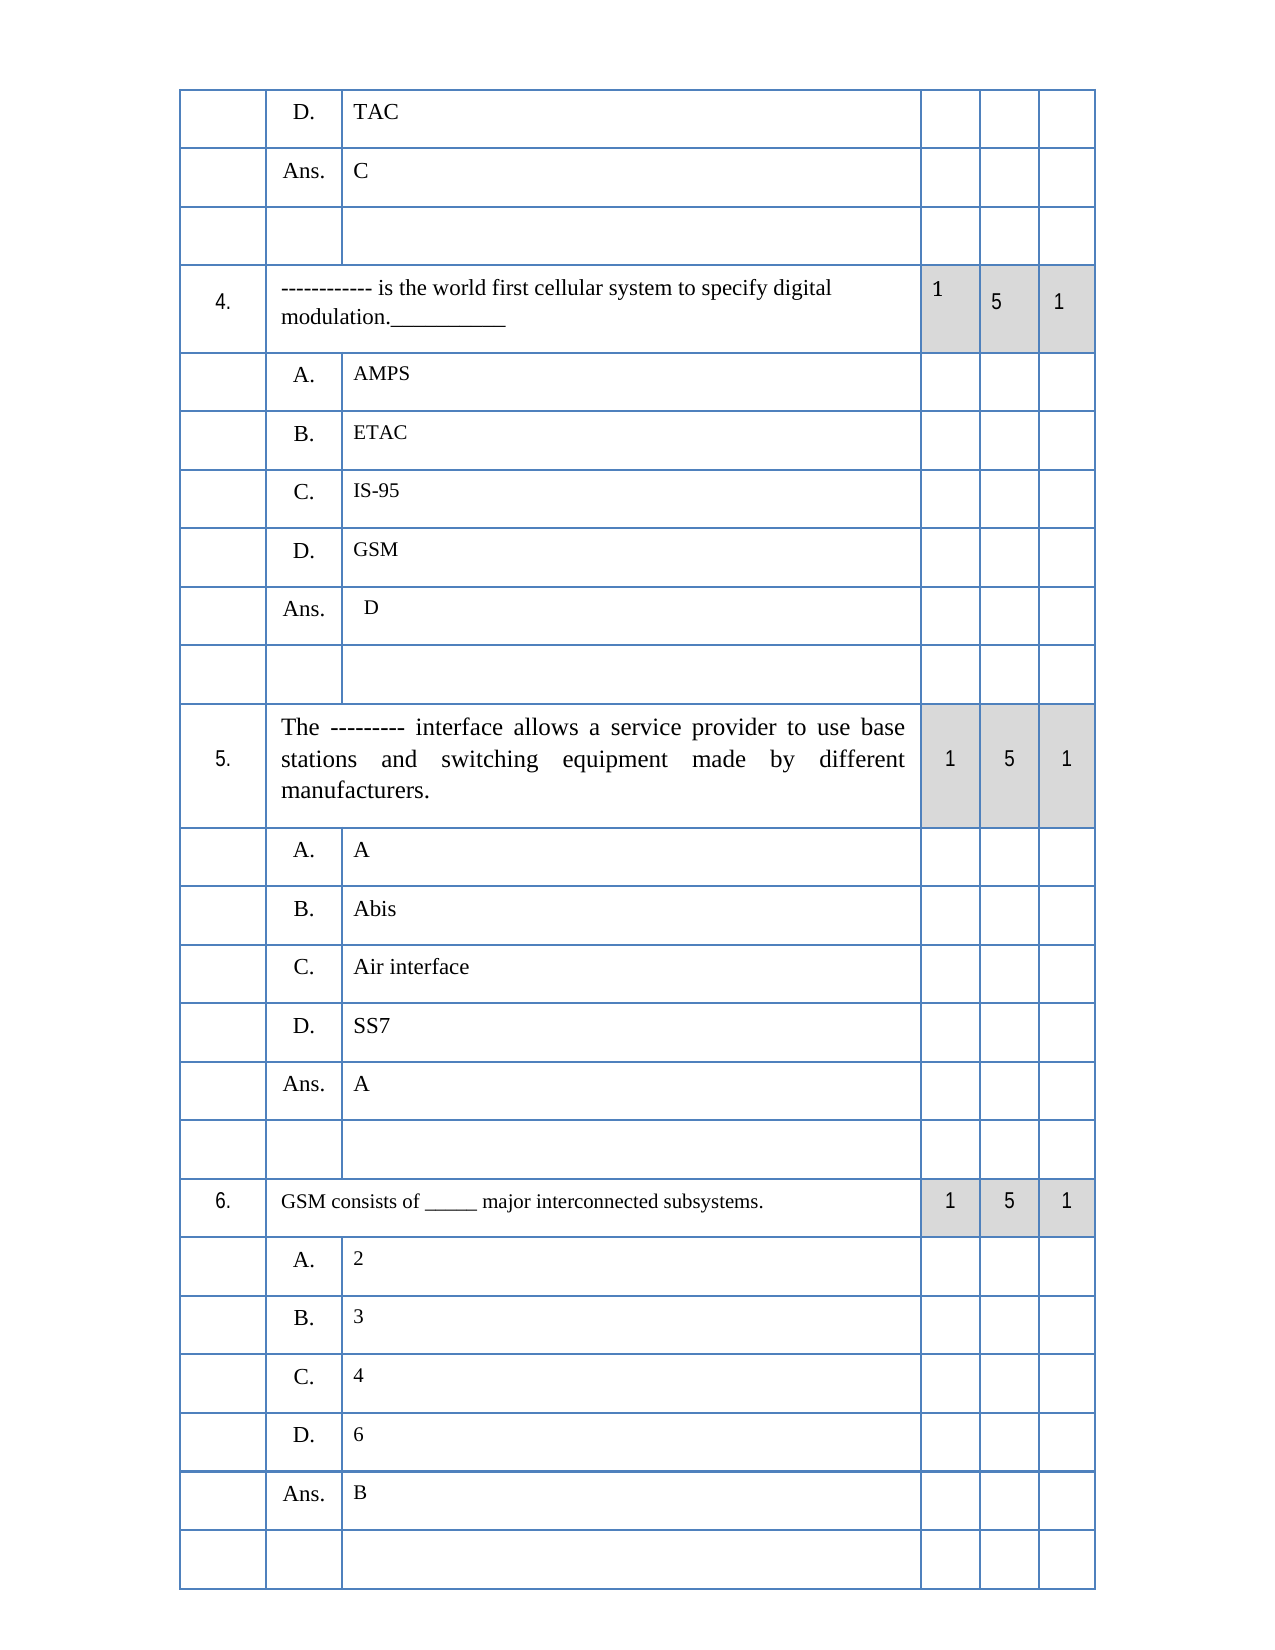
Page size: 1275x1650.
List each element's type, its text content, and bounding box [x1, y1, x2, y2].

table_cell [1040, 887, 1094, 944]
table_cell [343, 646, 920, 703]
table_cell A. [267, 354, 341, 410]
table_cell [1040, 829, 1094, 885]
table_cell [181, 1531, 265, 1587]
table_cell [981, 646, 1038, 703]
table_cell [267, 1121, 341, 1178]
table_cell [922, 1414, 979, 1470]
table_cell C. [267, 471, 341, 527]
table_cell [181, 91, 265, 147]
table_cell SS7 [343, 1004, 920, 1061]
table_cell [922, 1297, 979, 1353]
table_cell D. [267, 1414, 341, 1470]
table_cell [981, 412, 1038, 469]
table_cell [981, 471, 1038, 527]
table_cell [922, 208, 979, 264]
table_cell [1040, 354, 1094, 410]
table_cell Ans. [267, 1063, 341, 1119]
table_cell [1040, 1004, 1094, 1061]
table_cell [1040, 1414, 1094, 1470]
table_cell [1040, 1531, 1094, 1587]
table_cell [181, 208, 265, 264]
table_cell ETAC [343, 412, 920, 469]
table_cell [343, 208, 920, 264]
table_cell [343, 1121, 920, 1178]
table_cell [981, 149, 1038, 206]
table_cell Air interface [343, 946, 920, 1002]
table_cell [981, 354, 1038, 410]
table_cell [922, 412, 979, 469]
table_cell [922, 829, 979, 885]
table_cell [181, 1121, 265, 1178]
table_cell [981, 208, 1038, 264]
table_cell [181, 529, 265, 586]
table_cell A [343, 1063, 920, 1119]
table_cell [922, 1355, 979, 1412]
table_cell 1 [1040, 266, 1094, 352]
table_cell [981, 1004, 1038, 1061]
table_cell C [343, 149, 920, 206]
table_cell GSM [343, 529, 920, 586]
table_cell Abis [343, 887, 920, 944]
table_cell [922, 1238, 979, 1295]
table_cell [1040, 149, 1094, 206]
table_cell D. [267, 91, 341, 147]
table_cell A. [267, 829, 341, 885]
table_cell [981, 1531, 1038, 1587]
table_cell 1 [922, 266, 979, 352]
table_cell 5. [181, 705, 265, 827]
table_cell 5 [981, 705, 1038, 827]
table_cell [267, 208, 341, 264]
table_cell [981, 1355, 1038, 1412]
table_cell [181, 412, 265, 469]
table_cell [981, 91, 1038, 147]
table_cell [181, 946, 265, 1002]
table_cell 1 [1040, 1180, 1094, 1236]
table_cell [922, 946, 979, 1002]
table_cell [181, 588, 265, 644]
table_cell [1040, 208, 1094, 264]
table_cell D [343, 588, 920, 644]
table_cell C. [267, 946, 341, 1002]
table_cell [181, 1297, 265, 1353]
table_cell [181, 829, 265, 885]
table_cell [922, 1063, 979, 1119]
table_cell IS-95 [343, 471, 920, 527]
table_cell [1040, 1473, 1094, 1529]
table_cell [1040, 1063, 1094, 1119]
table_cell [181, 1473, 265, 1529]
table_cell [1040, 1121, 1094, 1178]
table_cell [922, 91, 979, 147]
table_cell 3 [343, 1297, 920, 1353]
table_cell 1 [922, 1180, 979, 1236]
table_cell [1040, 646, 1094, 703]
table_cell [181, 1063, 265, 1119]
table_cell 2 [343, 1238, 920, 1295]
table_cell B [343, 1473, 920, 1529]
table_cell [981, 946, 1038, 1002]
table_cell [1040, 946, 1094, 1002]
table_cell [981, 1473, 1038, 1529]
table_cell [981, 1063, 1038, 1119]
table_cell B. [267, 412, 341, 469]
table_cell [1040, 1355, 1094, 1412]
table_cell [181, 1414, 265, 1470]
table_cell [922, 471, 979, 527]
table_cell [922, 1473, 979, 1529]
table_cell 4 [343, 1355, 920, 1412]
table_cell [922, 149, 979, 206]
table_cell [981, 829, 1038, 885]
table_cell [181, 887, 265, 944]
table_cell B. [267, 887, 341, 944]
table_cell [181, 471, 265, 527]
table_cell [981, 588, 1038, 644]
table_cell D. [267, 529, 341, 586]
table_cell [1040, 1238, 1094, 1295]
table_cell C. [267, 1355, 341, 1412]
table_cell AMPS [343, 354, 920, 410]
table_cell [181, 1355, 265, 1412]
table_cell [1040, 1297, 1094, 1353]
table_cell Ans. [267, 1473, 341, 1529]
table_cell A [343, 829, 920, 885]
table_cell GSM consists of _____ major interconnected subsystems. [267, 1180, 920, 1236]
table_cell [922, 588, 979, 644]
table_cell B. [267, 1297, 341, 1353]
table_cell [267, 1531, 341, 1587]
table_cell 1 [922, 705, 979, 827]
table_cell 6. [181, 1180, 265, 1236]
table_cell [922, 1531, 979, 1587]
table_cell Ans. [267, 588, 341, 644]
table_cell [981, 1297, 1038, 1353]
table_cell The --------- interface allows a service provider to use base stations and switching equipment made by different manufacturers. [267, 705, 920, 827]
table_cell 5 [981, 266, 1038, 352]
table_cell [1040, 412, 1094, 469]
table_cell [981, 1414, 1038, 1470]
table_cell [181, 1004, 265, 1061]
table_cell 1 [1040, 705, 1094, 827]
table_cell [922, 529, 979, 586]
table_cell A. [267, 1238, 341, 1295]
table_cell [922, 1121, 979, 1178]
table_cell 6 [343, 1414, 920, 1470]
table_cell [922, 354, 979, 410]
table_cell [922, 646, 979, 703]
table_cell 5 [981, 1180, 1038, 1236]
table_cell 4. [181, 266, 265, 352]
table_cell [922, 1004, 979, 1061]
table_cell [1040, 529, 1094, 586]
table_cell [981, 887, 1038, 944]
table_cell Ans. [267, 149, 341, 206]
table_cell [981, 1121, 1038, 1178]
table_cell [1040, 588, 1094, 644]
table_cell [181, 646, 265, 703]
table_cell [343, 1531, 920, 1587]
table_cell [181, 149, 265, 206]
table_cell [1040, 91, 1094, 147]
table_cell [181, 1238, 265, 1295]
table_cell [181, 354, 265, 410]
table_cell [1040, 471, 1094, 527]
table_cell [981, 1238, 1038, 1295]
table_cell [981, 529, 1038, 586]
table_cell [922, 887, 979, 944]
table_cell ------------ is the world first cellular system to specify digital modulation.__________ [267, 266, 920, 352]
table_cell D. [267, 1004, 341, 1061]
table_cell TAC [343, 91, 920, 147]
table_cell [267, 646, 341, 703]
